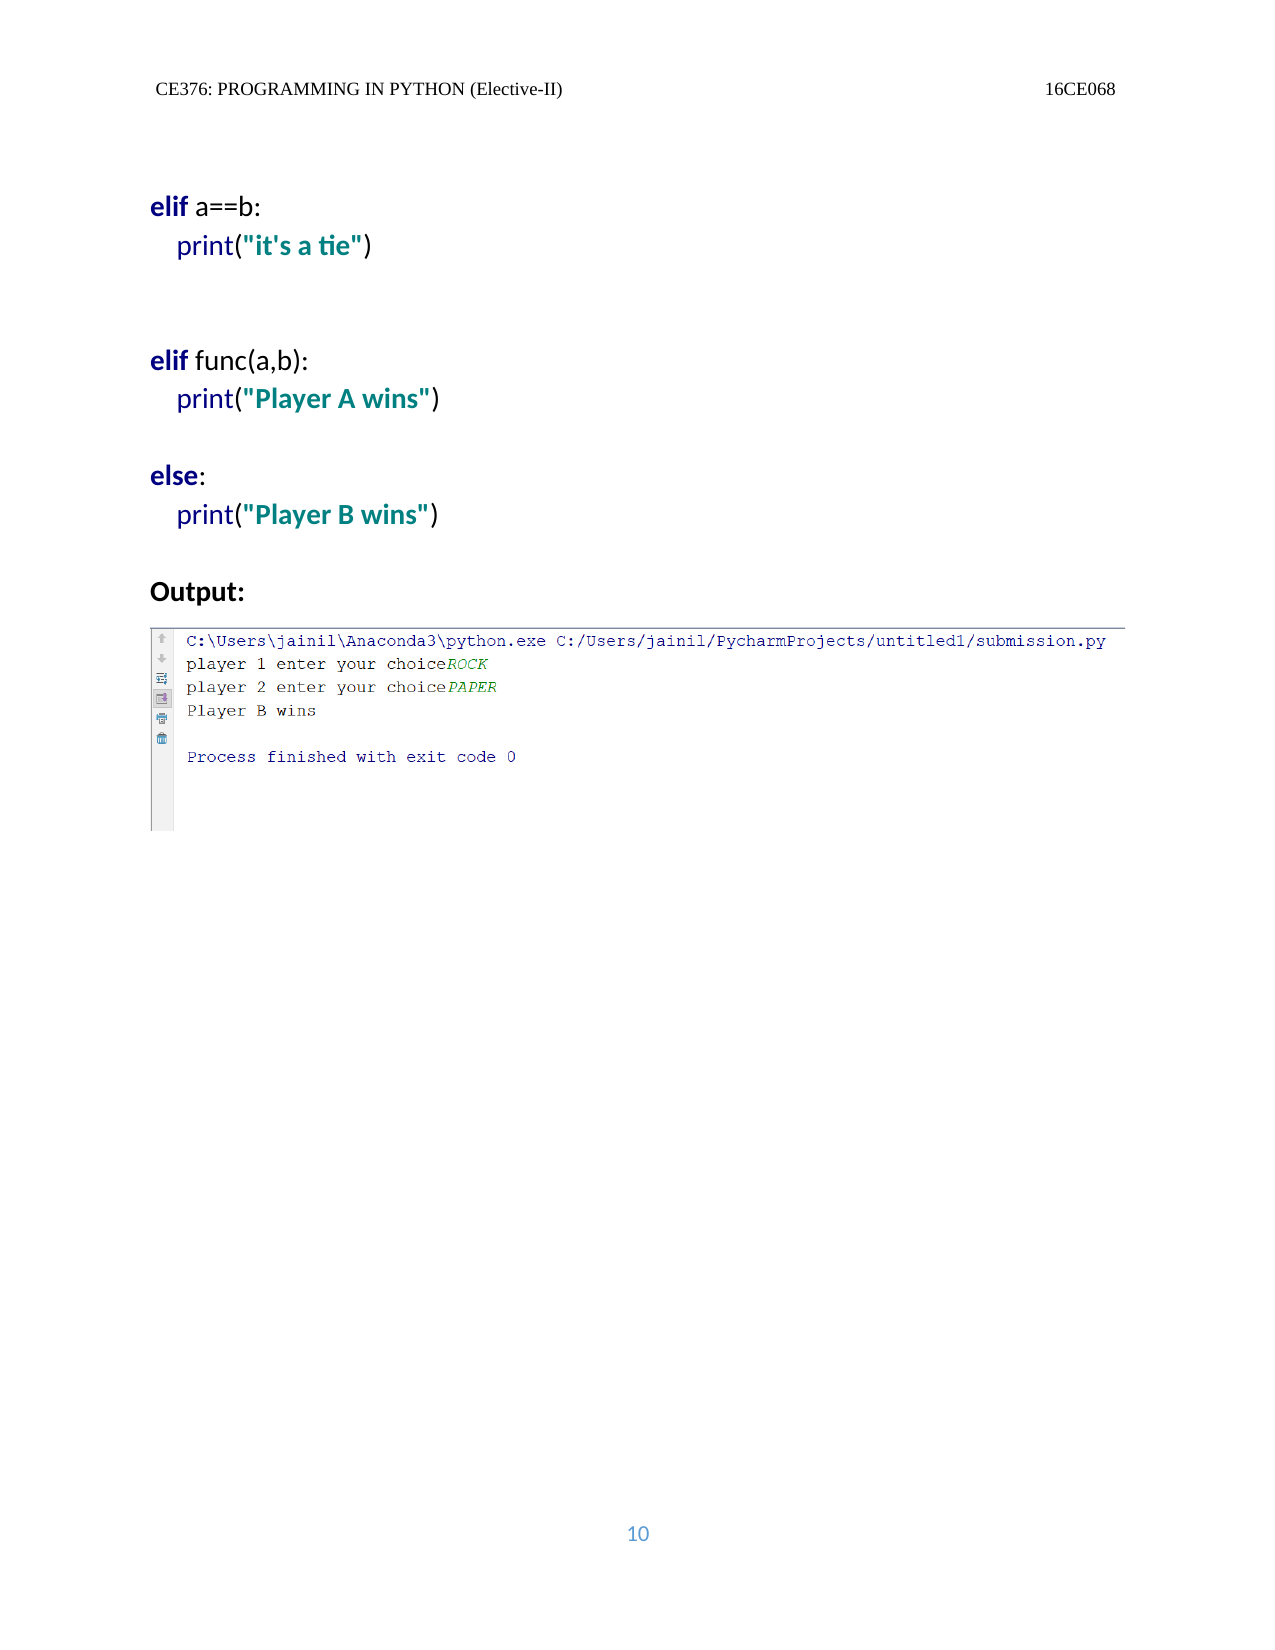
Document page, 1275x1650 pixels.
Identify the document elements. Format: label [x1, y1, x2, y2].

picture [150, 627, 1125, 831]
text [150, 150, 1125, 608]
